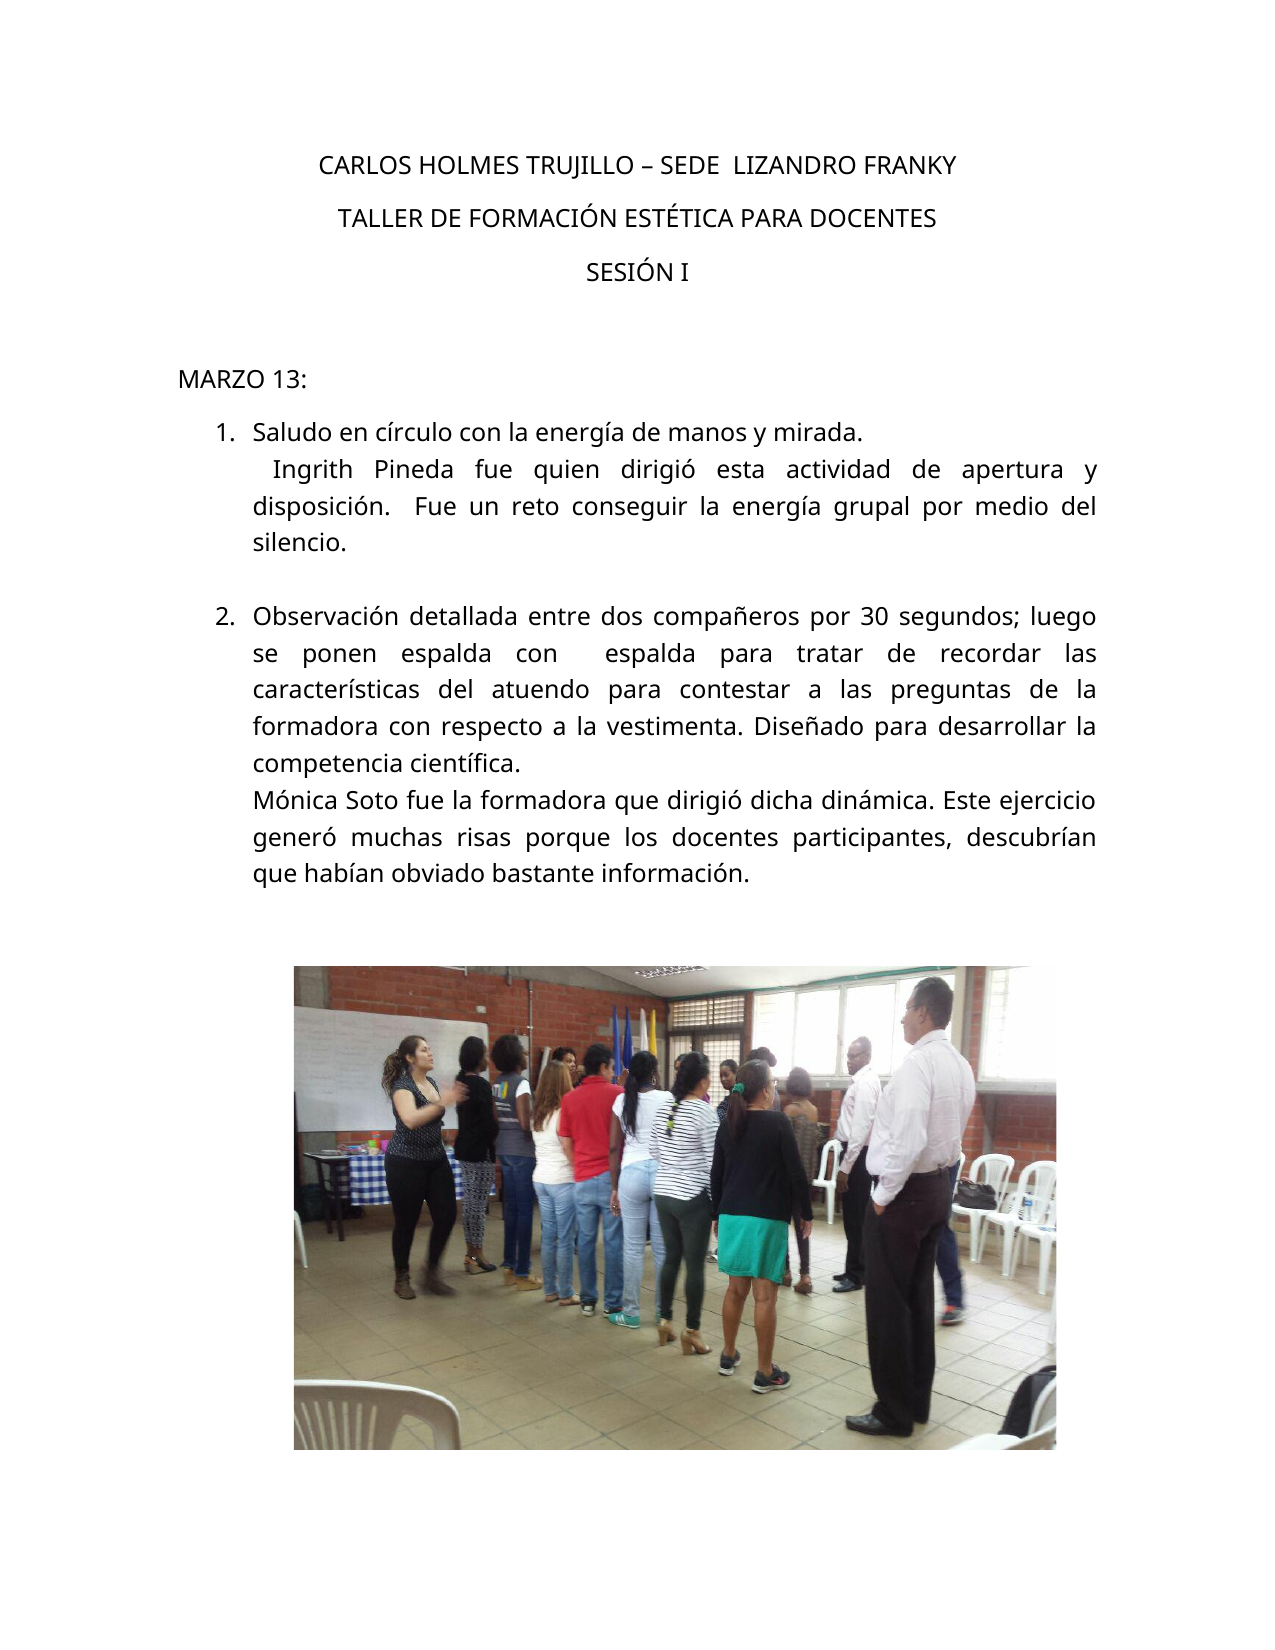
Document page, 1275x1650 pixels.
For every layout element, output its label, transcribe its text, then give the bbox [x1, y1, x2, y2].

list Saludo en círculo con la energía de manos y mirada. [215, 415, 1098, 449]
picture [293, 966, 1057, 1450]
text TALLER DE FORMACIÓN ESTÉTICA PARA DOCENTES [177, 201, 1098, 235]
list Mónica Soto fue la formadora que dirigió dicha dinámica. Este ejercicio generó muchas risas porque los docentes participantes, descubrían que habían obviado bastante información. [252, 782, 1098, 890]
text CARLOS HOLMES TRUJILLO – SEDE LIZANDRO FRANKY [177, 148, 1098, 182]
list Ingrith Pineda fue quien dirigió esta actividad de apertura y disposición. Fue un reto conseguir la energía grupal por medio del silencio. [252, 452, 1098, 559]
list Observación detallada entre dos compañeros por 30 segundos; luego se ponen espalda con espalda para tratar de recordar las características del atuendo para contestar a las preguntas de la formadora con respecto a la vestimenta. Diseñado para desarrollar la competencia científica. [215, 599, 1098, 780]
text SESIÓN I [177, 254, 1098, 288]
text MARZO 13: [177, 361, 1098, 395]
